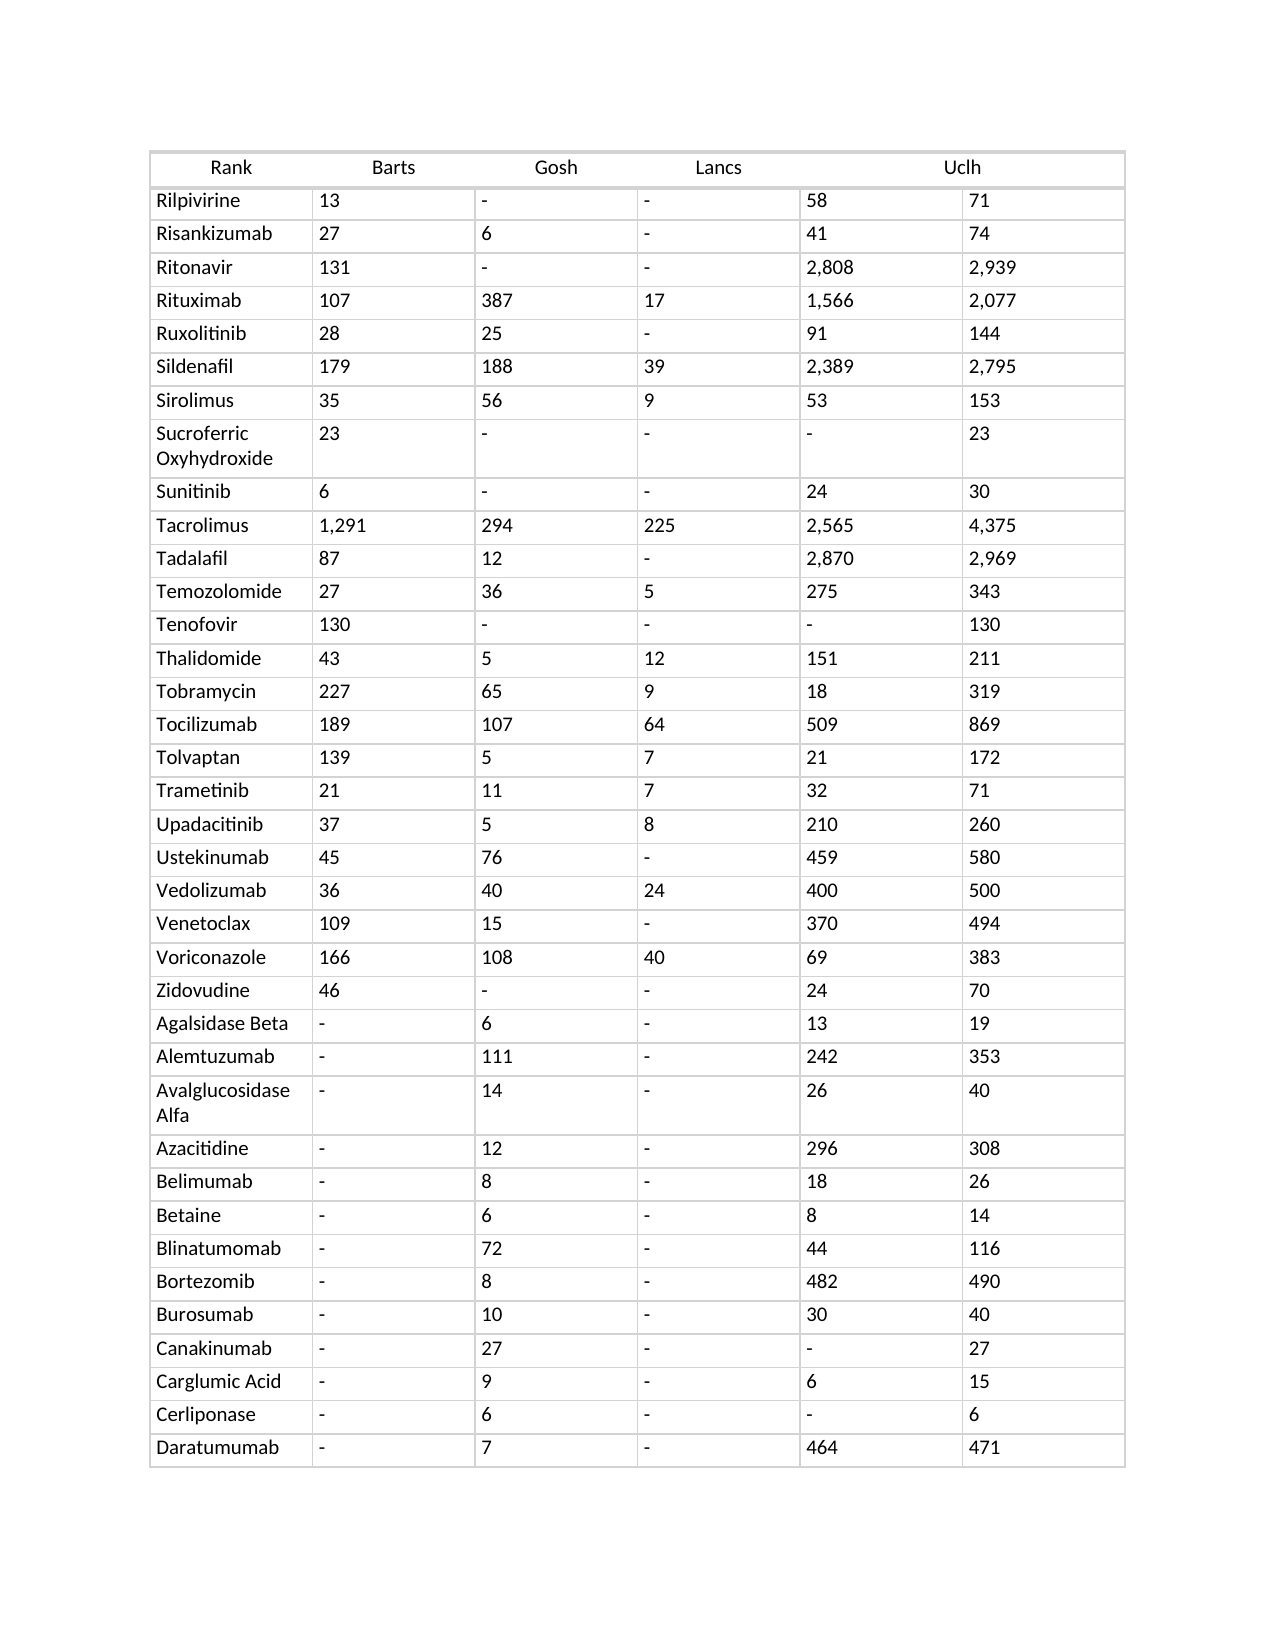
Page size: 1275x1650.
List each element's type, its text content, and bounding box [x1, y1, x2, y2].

table_cell Burosumab [151, 1302, 312, 1333]
table_cell 14 [476, 1077, 637, 1134]
table_cell 26 [963, 1169, 1124, 1200]
table_cell Tenofovir [151, 612, 312, 643]
table_cell Ruxolitinib [151, 320, 312, 352]
table_cell 13 [801, 1010, 962, 1042]
table_cell - [638, 1202, 799, 1233]
table_cell 70 [963, 977, 1124, 1009]
table_cell 56 [476, 387, 637, 418]
table_cell 153 [963, 387, 1124, 418]
table_cell 28 [313, 320, 474, 352]
table_cell 308 [963, 1136, 1124, 1167]
table_cell 15 [963, 1368, 1124, 1400]
table_cell 36 [476, 578, 637, 610]
table_cell 8 [801, 1202, 962, 1233]
table_cell 35 [313, 387, 474, 418]
table_header Barts [313, 154, 475, 186]
table_cell 12 [476, 1136, 637, 1167]
table_cell 18 [801, 678, 962, 710]
table_cell 319 [963, 678, 1124, 710]
table_cell 139 [313, 745, 474, 776]
table_cell 69 [801, 944, 962, 976]
table_cell 44 [801, 1235, 962, 1267]
table_cell Thalidomide [151, 645, 312, 676]
table_cell - [801, 612, 962, 643]
table_cell 46 [313, 977, 474, 1009]
table_cell 5 [476, 745, 637, 776]
table_cell 12 [476, 545, 637, 577]
table_cell - [801, 420, 962, 477]
table_cell 27 [963, 1335, 1124, 1366]
table_cell 471 [963, 1435, 1124, 1466]
table_cell 58 [801, 190, 962, 219]
table_header Rank [151, 154, 312, 186]
table_cell 210 [801, 811, 962, 843]
table_cell Sirolimus [151, 387, 312, 418]
table_cell 8 [476, 1169, 637, 1200]
table_cell - [313, 1235, 474, 1267]
table_cell 23 [963, 420, 1124, 477]
table_cell 260 [963, 811, 1124, 843]
table_cell Canakinumab [151, 1335, 312, 1366]
table_cell Tolvaptan [151, 745, 312, 776]
table_cell - [313, 1302, 474, 1333]
table_cell 211 [963, 645, 1124, 676]
table_cell 9 [638, 387, 799, 418]
table_cell 172 [963, 745, 1124, 776]
table_cell - [313, 1010, 474, 1042]
table_cell - [638, 1136, 799, 1167]
table_cell Tocilizumab [151, 711, 312, 743]
table_cell - [638, 1368, 799, 1400]
table_cell 242 [801, 1044, 962, 1075]
table_cell 108 [476, 944, 637, 976]
table_cell - [638, 1077, 799, 1134]
table_cell 7 [638, 778, 799, 809]
table_cell Alemtuzumab [151, 1044, 312, 1075]
table_cell 2,969 [963, 545, 1124, 577]
table_cell - [638, 844, 799, 876]
table_cell - [313, 1077, 474, 1134]
table_cell 14 [963, 1202, 1124, 1233]
table_cell 15 [476, 911, 637, 942]
table_cell 8 [476, 1268, 637, 1300]
table_cell Rituximab [151, 287, 312, 319]
table_cell Trametinib [151, 778, 312, 809]
table_cell Blinatumomab [151, 1235, 312, 1267]
table_cell 482 [801, 1268, 962, 1300]
table_cell Venetoclax [151, 911, 312, 942]
table_cell 130 [963, 612, 1124, 643]
table_cell 131 [313, 254, 474, 286]
table_cell 130 [313, 612, 474, 643]
table_cell Risankizumab [151, 221, 312, 252]
table_cell 40 [963, 1302, 1124, 1333]
table_cell - [638, 1302, 799, 1333]
table_cell 151 [801, 645, 962, 676]
table_cell Azacitidine [151, 1136, 312, 1167]
table_cell Daratumumab [151, 1435, 312, 1466]
table_cell 869 [963, 711, 1124, 743]
table_cell - [638, 977, 799, 1009]
table_cell 383 [963, 944, 1124, 976]
table_cell 30 [801, 1302, 962, 1333]
table_cell 5 [476, 811, 637, 843]
table_cell 9 [476, 1368, 637, 1400]
table_cell - [313, 1335, 474, 1366]
table_cell Ustekinumab [151, 844, 312, 876]
table_cell - [313, 1268, 474, 1300]
table_cell 32 [801, 778, 962, 809]
table_cell 40 [638, 944, 799, 976]
table_cell 43 [313, 645, 474, 676]
table_cell Zidovudine [151, 977, 312, 1009]
table_cell 188 [476, 354, 637, 385]
table_cell 64 [638, 711, 799, 743]
table_cell - [476, 420, 637, 477]
table_cell 227 [313, 678, 474, 710]
table_cell 490 [963, 1268, 1124, 1300]
table_cell 2,565 [801, 512, 962, 543]
table_cell 7 [638, 745, 799, 776]
table_cell - [638, 420, 799, 477]
table_cell 343 [963, 578, 1124, 610]
table_cell 5 [638, 578, 799, 610]
table_cell 71 [963, 190, 1124, 219]
table_cell 27 [476, 1335, 637, 1366]
table_cell 45 [313, 844, 474, 876]
table_cell Temozolomide [151, 578, 312, 610]
table_cell 6 [476, 1401, 637, 1433]
table_cell 39 [638, 354, 799, 385]
table_cell - [801, 1335, 962, 1366]
table_cell 6 [476, 1010, 637, 1042]
table_cell - [638, 1335, 799, 1366]
table_cell - [638, 1169, 799, 1200]
table_cell - [476, 612, 637, 643]
table_cell 1,291 [313, 512, 474, 543]
table_cell - [476, 254, 637, 286]
table_cell - [313, 1136, 474, 1167]
table_cell 107 [476, 711, 637, 743]
table_cell Belimumab [151, 1169, 312, 1200]
table_cell Agalsidase Beta [151, 1010, 312, 1042]
table_cell 13 [313, 190, 474, 219]
table_cell Voriconazole [151, 944, 312, 976]
table_cell - [638, 1044, 799, 1075]
table_cell - [638, 1235, 799, 1267]
table_cell 8 [638, 811, 799, 843]
table_cell 459 [801, 844, 962, 876]
table_cell 25 [476, 320, 637, 352]
table_cell 5 [476, 645, 637, 676]
table_cell 24 [801, 479, 962, 510]
table_cell - [638, 545, 799, 577]
table_cell 27 [313, 221, 474, 252]
table_cell 65 [476, 678, 637, 710]
table_cell 24 [801, 977, 962, 1009]
table_cell 53 [801, 387, 962, 418]
table_cell 189 [313, 711, 474, 743]
table_cell - [313, 1435, 474, 1466]
table_cell 179 [313, 354, 474, 385]
table_cell Sunitinib [151, 479, 312, 510]
table_cell 2,795 [963, 354, 1124, 385]
table_cell 21 [801, 745, 962, 776]
table_cell 6 [476, 221, 637, 252]
table_cell 144 [963, 320, 1124, 352]
table_cell Vedolizumab [151, 877, 312, 909]
table_cell Carglumic Acid [151, 1368, 312, 1400]
table_cell 2,939 [963, 254, 1124, 286]
table_cell Ritonavir [151, 254, 312, 286]
table_cell Avalglucosidase Alfa [151, 1077, 312, 1134]
table_cell - [313, 1368, 474, 1400]
table_cell 72 [476, 1235, 637, 1267]
table_cell 107 [313, 287, 474, 319]
table_cell 1,566 [801, 287, 962, 319]
table_cell - [638, 911, 799, 942]
table_cell - [638, 190, 799, 219]
table_cell 464 [801, 1435, 962, 1466]
table_cell 500 [963, 877, 1124, 909]
table_cell - [476, 977, 637, 1009]
table_cell - [313, 1401, 474, 1433]
table_cell 2,077 [963, 287, 1124, 319]
table_cell 7 [476, 1435, 637, 1466]
table_header Uclh [800, 154, 1124, 186]
table_cell - [313, 1044, 474, 1075]
table_cell 91 [801, 320, 962, 352]
table_cell 9 [638, 678, 799, 710]
table_cell 296 [801, 1136, 962, 1167]
table_cell 24 [638, 877, 799, 909]
table_cell 6 [963, 1401, 1124, 1433]
table_cell - [638, 1010, 799, 1042]
table_cell 225 [638, 512, 799, 543]
table_cell 2,808 [801, 254, 962, 286]
table_cell 19 [963, 1010, 1124, 1042]
table_cell 509 [801, 711, 962, 743]
table_cell 74 [963, 221, 1124, 252]
table_cell - [476, 190, 637, 219]
table_cell 11 [476, 778, 637, 809]
table_cell 26 [801, 1077, 962, 1134]
table_cell 17 [638, 287, 799, 319]
table_cell Upadacitinib [151, 811, 312, 843]
table_cell 294 [476, 512, 637, 543]
table_cell Sildenafil [151, 354, 312, 385]
table_cell 76 [476, 844, 637, 876]
table_cell 6 [313, 479, 474, 510]
table_cell 166 [313, 944, 474, 976]
table_cell 275 [801, 578, 962, 610]
table_cell Sucroferric Oxyhydroxide [151, 420, 312, 477]
table_cell 494 [963, 911, 1124, 942]
table_cell Rilpivirine [151, 190, 312, 219]
table_cell 2,389 [801, 354, 962, 385]
table_cell Tacrolimus [151, 512, 312, 543]
table_cell 6 [801, 1368, 962, 1400]
table_cell 2,870 [801, 545, 962, 577]
table_cell 580 [963, 844, 1124, 876]
table_cell 40 [476, 877, 637, 909]
table_header Gosh [475, 154, 637, 186]
table_cell Tadalafil [151, 545, 312, 577]
table_cell 109 [313, 911, 474, 942]
table_cell Betaine [151, 1202, 312, 1233]
table_cell Bortezomib [151, 1268, 312, 1300]
table_cell - [638, 612, 799, 643]
table_cell - [313, 1169, 474, 1200]
table_cell - [638, 479, 799, 510]
table_cell 23 [313, 420, 474, 477]
table_cell - [638, 1401, 799, 1433]
table_cell - [638, 221, 799, 252]
table_cell - [638, 320, 799, 352]
table_cell - [638, 254, 799, 286]
table_cell 21 [313, 778, 474, 809]
table_cell - [801, 1401, 962, 1433]
table_cell Tobramycin [151, 678, 312, 710]
table_cell 36 [313, 877, 474, 909]
table_cell 87 [313, 545, 474, 577]
table_cell 40 [963, 1077, 1124, 1134]
table_cell - [476, 479, 637, 510]
table_cell 400 [801, 877, 962, 909]
table_cell 71 [963, 778, 1124, 809]
table_cell Cerliponase [151, 1401, 312, 1433]
table_cell 370 [801, 911, 962, 942]
table_cell 41 [801, 221, 962, 252]
table_cell - [313, 1202, 474, 1233]
table_cell 12 [638, 645, 799, 676]
table_cell 116 [963, 1235, 1124, 1267]
table_cell 387 [476, 287, 637, 319]
table_cell - [638, 1268, 799, 1300]
table_cell 111 [476, 1044, 637, 1075]
table_cell 10 [476, 1302, 637, 1333]
table_cell 27 [313, 578, 474, 610]
table_cell 18 [801, 1169, 962, 1200]
table_cell 30 [963, 479, 1124, 510]
table_cell - [638, 1435, 799, 1466]
table_cell 6 [476, 1202, 637, 1233]
table_cell 37 [313, 811, 474, 843]
table_cell 353 [963, 1044, 1124, 1075]
table_cell 4,375 [963, 512, 1124, 543]
table_header Lancs [638, 154, 800, 186]
